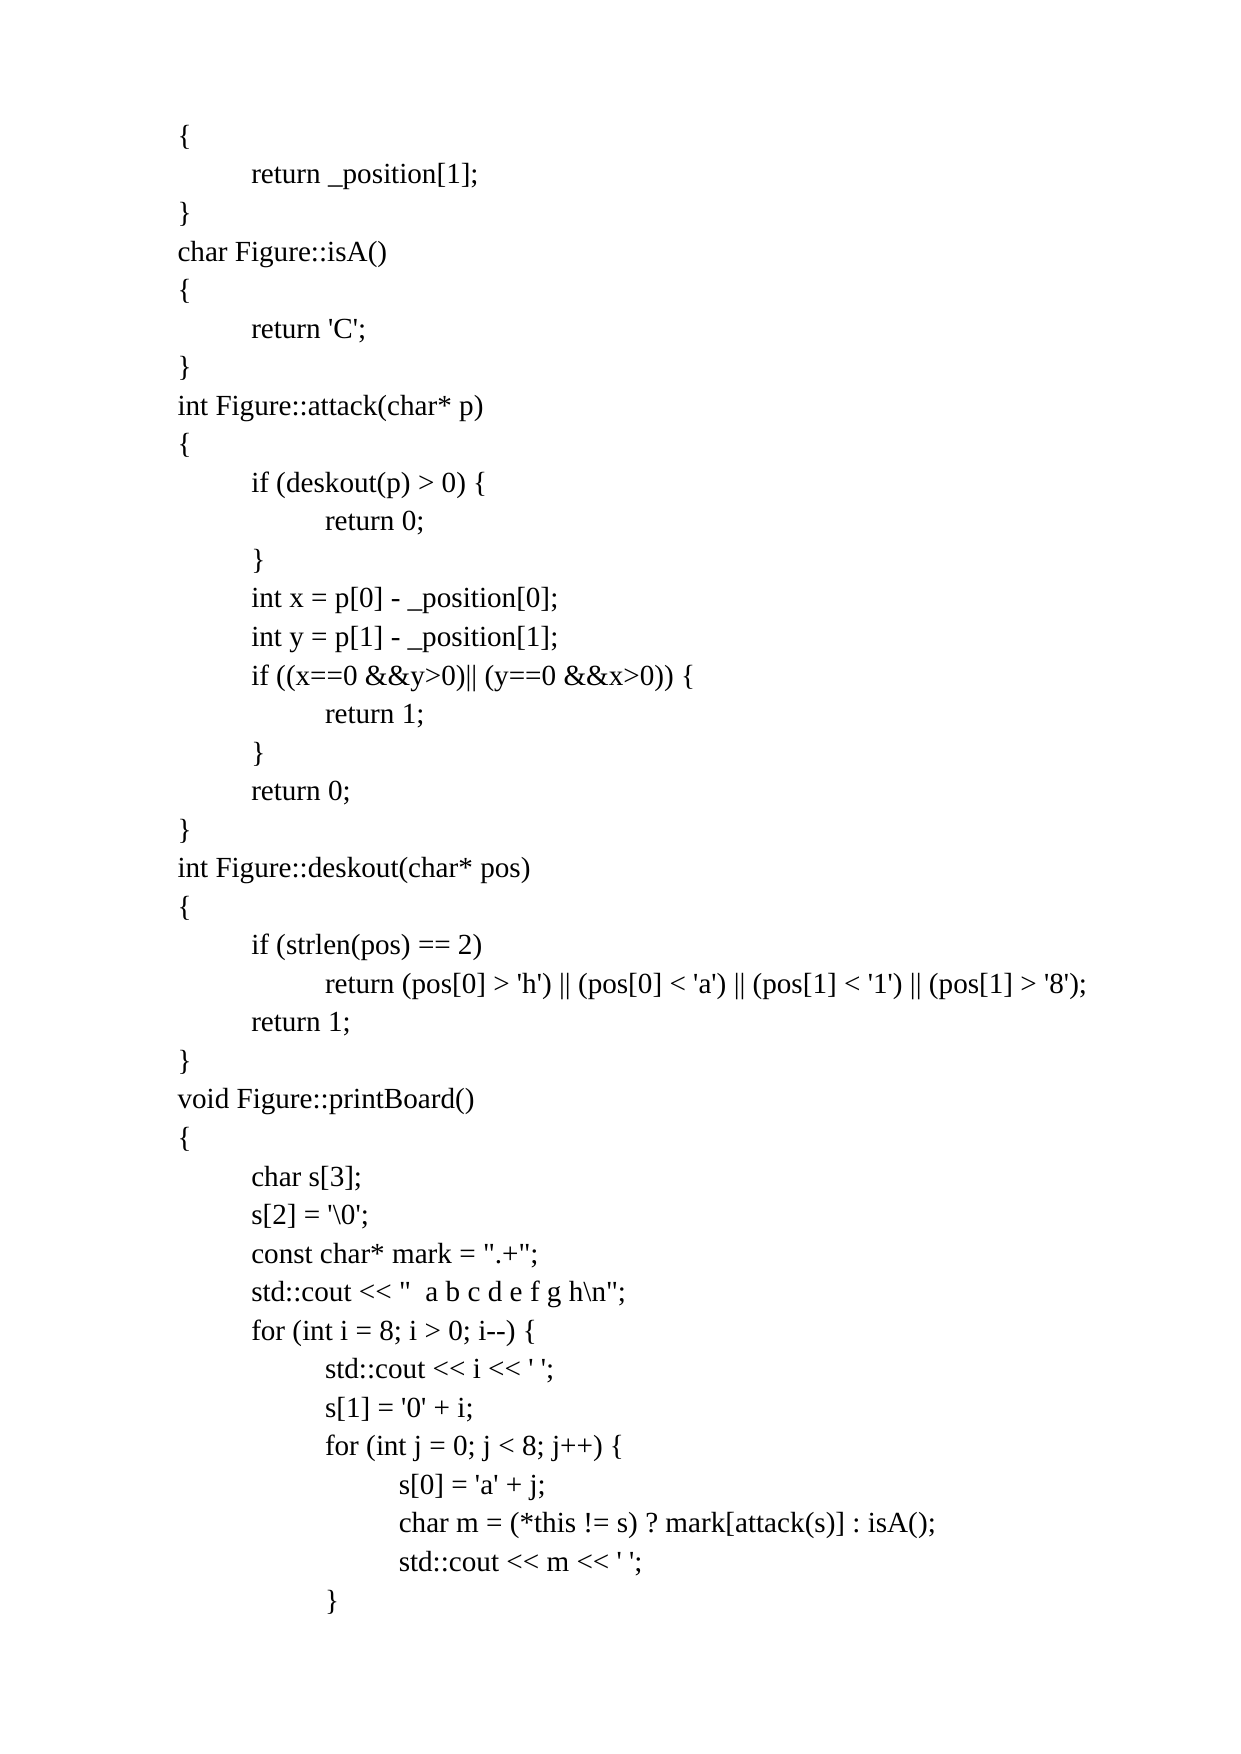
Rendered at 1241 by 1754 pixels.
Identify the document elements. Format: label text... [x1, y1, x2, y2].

text { [177, 118, 1152, 152]
text return 0; [177, 503, 1152, 537]
text } [177, 812, 1152, 845]
text return _position[1]; [177, 157, 1152, 190]
text return 'C'; [177, 311, 1152, 344]
text std::cout << i << ' '; [177, 1351, 1152, 1385]
text return (pos[0] > 'h') || (pos[0] < 'a') || (pos[1] < '1') || (pos[1] > '8'); [177, 966, 1152, 999]
text int x = p[0] - _position[0]; [177, 581, 1152, 614]
text int Figure::deskout(char* pos) [177, 850, 1152, 884]
text { [177, 272, 1152, 306]
text return 1; [177, 696, 1152, 730]
text return 0; [177, 773, 1152, 807]
text void Figure::printBoard() [177, 1082, 1152, 1115]
text return 1; [177, 1004, 1152, 1038]
text { [177, 889, 1152, 922]
text } [177, 1043, 1152, 1077]
text s[0] = 'a' + j; [177, 1467, 1152, 1501]
text } [177, 735, 1152, 768]
text for (int i = 8; i > 0; i--) { [177, 1313, 1152, 1346]
text char Figure::isA() [177, 234, 1152, 267]
text std::cout << " a b c d e f g h\n"; [177, 1274, 1152, 1308]
text if (strlen(pos) == 2) [177, 927, 1152, 961]
text if ((x==0 &&y>0)|| (y==0 &&x>0)) { [177, 658, 1152, 691]
text } [177, 1583, 1152, 1616]
text s[2] = '\0'; [177, 1197, 1152, 1231]
text } [177, 542, 1152, 576]
text int Figure::attack(char* p) [177, 388, 1152, 421]
text s[1] = '0' + i; [177, 1390, 1152, 1423]
text } [177, 195, 1152, 229]
text } [177, 349, 1152, 383]
text int y = p[1] - _position[1]; [177, 619, 1152, 653]
text { [177, 426, 1152, 460]
text if (deskout(p) > 0) { [177, 465, 1152, 498]
text const char* mark = ".+"; [177, 1236, 1152, 1269]
text for (int j = 0; j < 8; j++) { [177, 1428, 1152, 1462]
text char s[3]; [177, 1159, 1152, 1192]
text char m = (*this != s) ? mark[attack(s)] : isA(); [177, 1506, 1152, 1539]
text std::cout << m << ' '; [177, 1544, 1152, 1578]
text { [177, 1120, 1152, 1154]
